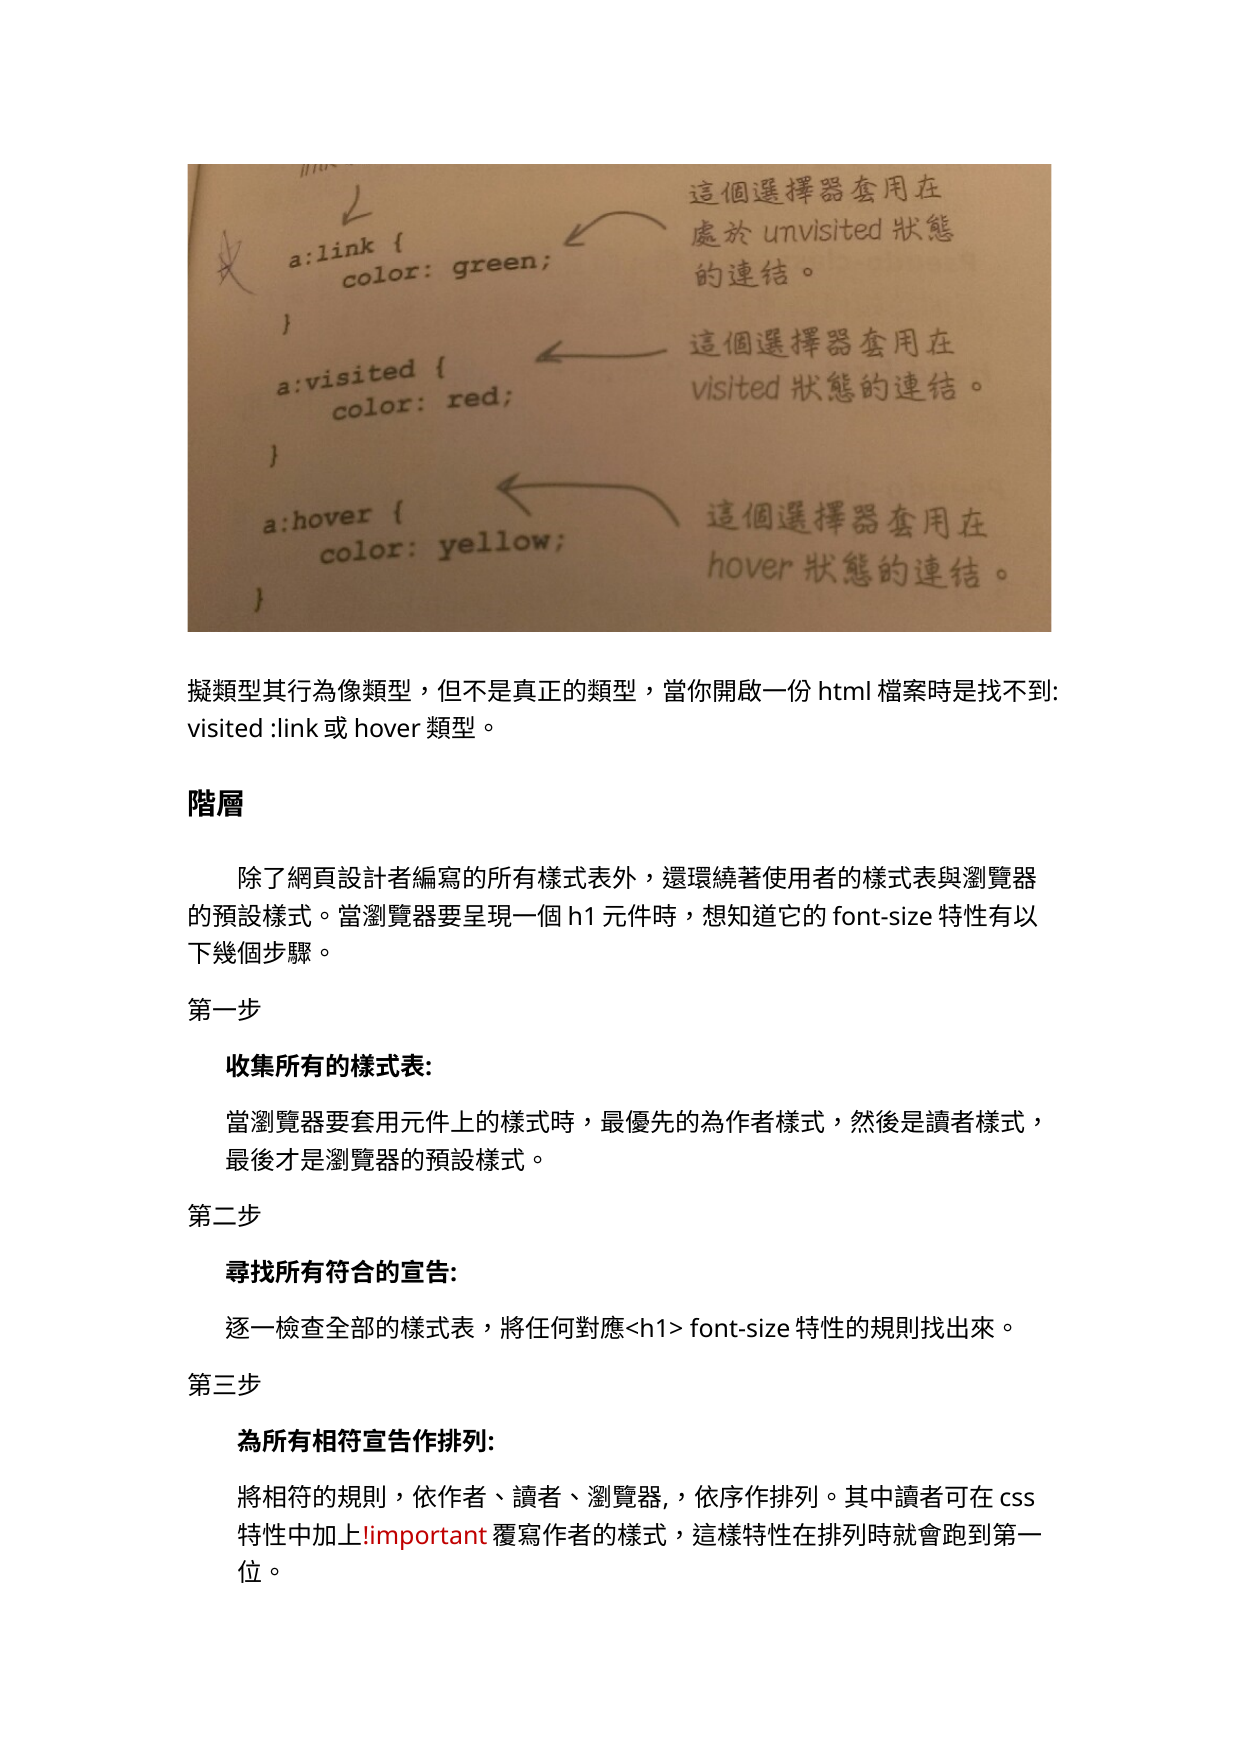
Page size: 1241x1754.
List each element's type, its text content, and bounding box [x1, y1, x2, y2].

text 階層 [187, 764, 1053, 839]
text 第一步 [187, 989, 1053, 1027]
list 尋找所有符合的宣告: [225, 1252, 1053, 1289]
text 除了網頁設計者編寫的所有樣式表外，還環繞著使用者的樣式表與瀏覽器的預設樣式。當瀏覽器要呈現一個h1元件時，想知道它的font-size特性有以下幾個步驟。 [187, 858, 1053, 971]
text 第二步 [187, 1196, 1053, 1233]
list 逐一檢查全部的樣式表，將任何對應<h1> font-size特性的規則找出來。 [225, 1308, 1053, 1346]
list 當瀏覽器要套用元件上的樣式時，最優先的為作者樣式，然後是讀者樣式，最後才是瀏覽器的預設樣式。 [225, 1102, 1053, 1177]
text 第三步 [187, 1364, 1053, 1402]
text 將相符的規則，依作者、讀者、瀏覽器,，依序作排列。其中讀者可在css特性中加上!important覆寫作者的樣式，這樣特性在排列時就會跑到第一位。 [237, 1477, 1053, 1589]
list 收集所有的樣式表: [225, 1046, 1053, 1083]
text 為所有相符宣告作排列: [187, 1421, 1053, 1458]
picture [187, 164, 1052, 632]
text 擬類型其行為像類型，但不是真正的類型，當你開啟一份html檔案時是找不到:visited :link或hover類型。 [187, 671, 1053, 746]
